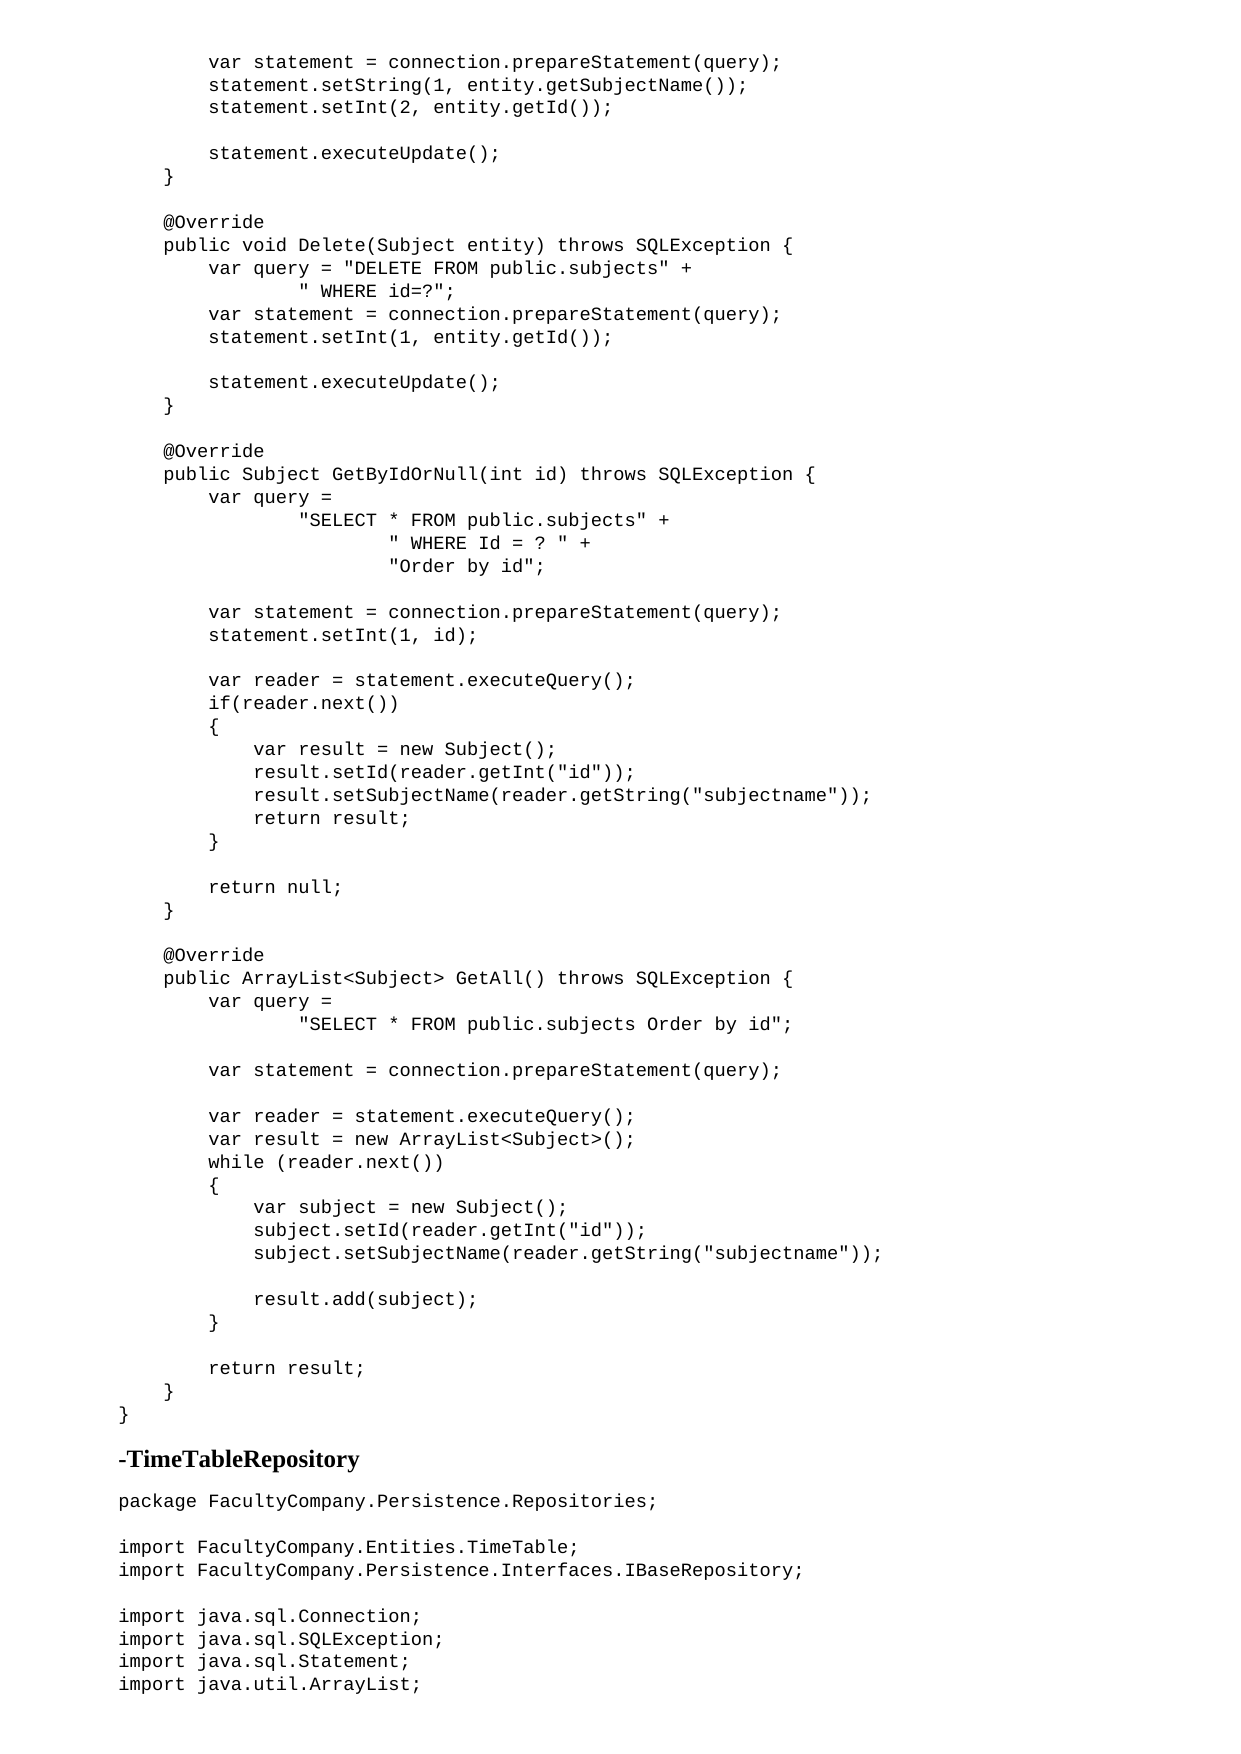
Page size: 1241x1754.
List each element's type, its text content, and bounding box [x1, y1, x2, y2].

text -TimeTableRepository [118, 1444, 1208, 1473]
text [118, 29, 1208, 1426]
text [118, 1492, 1208, 1719]
